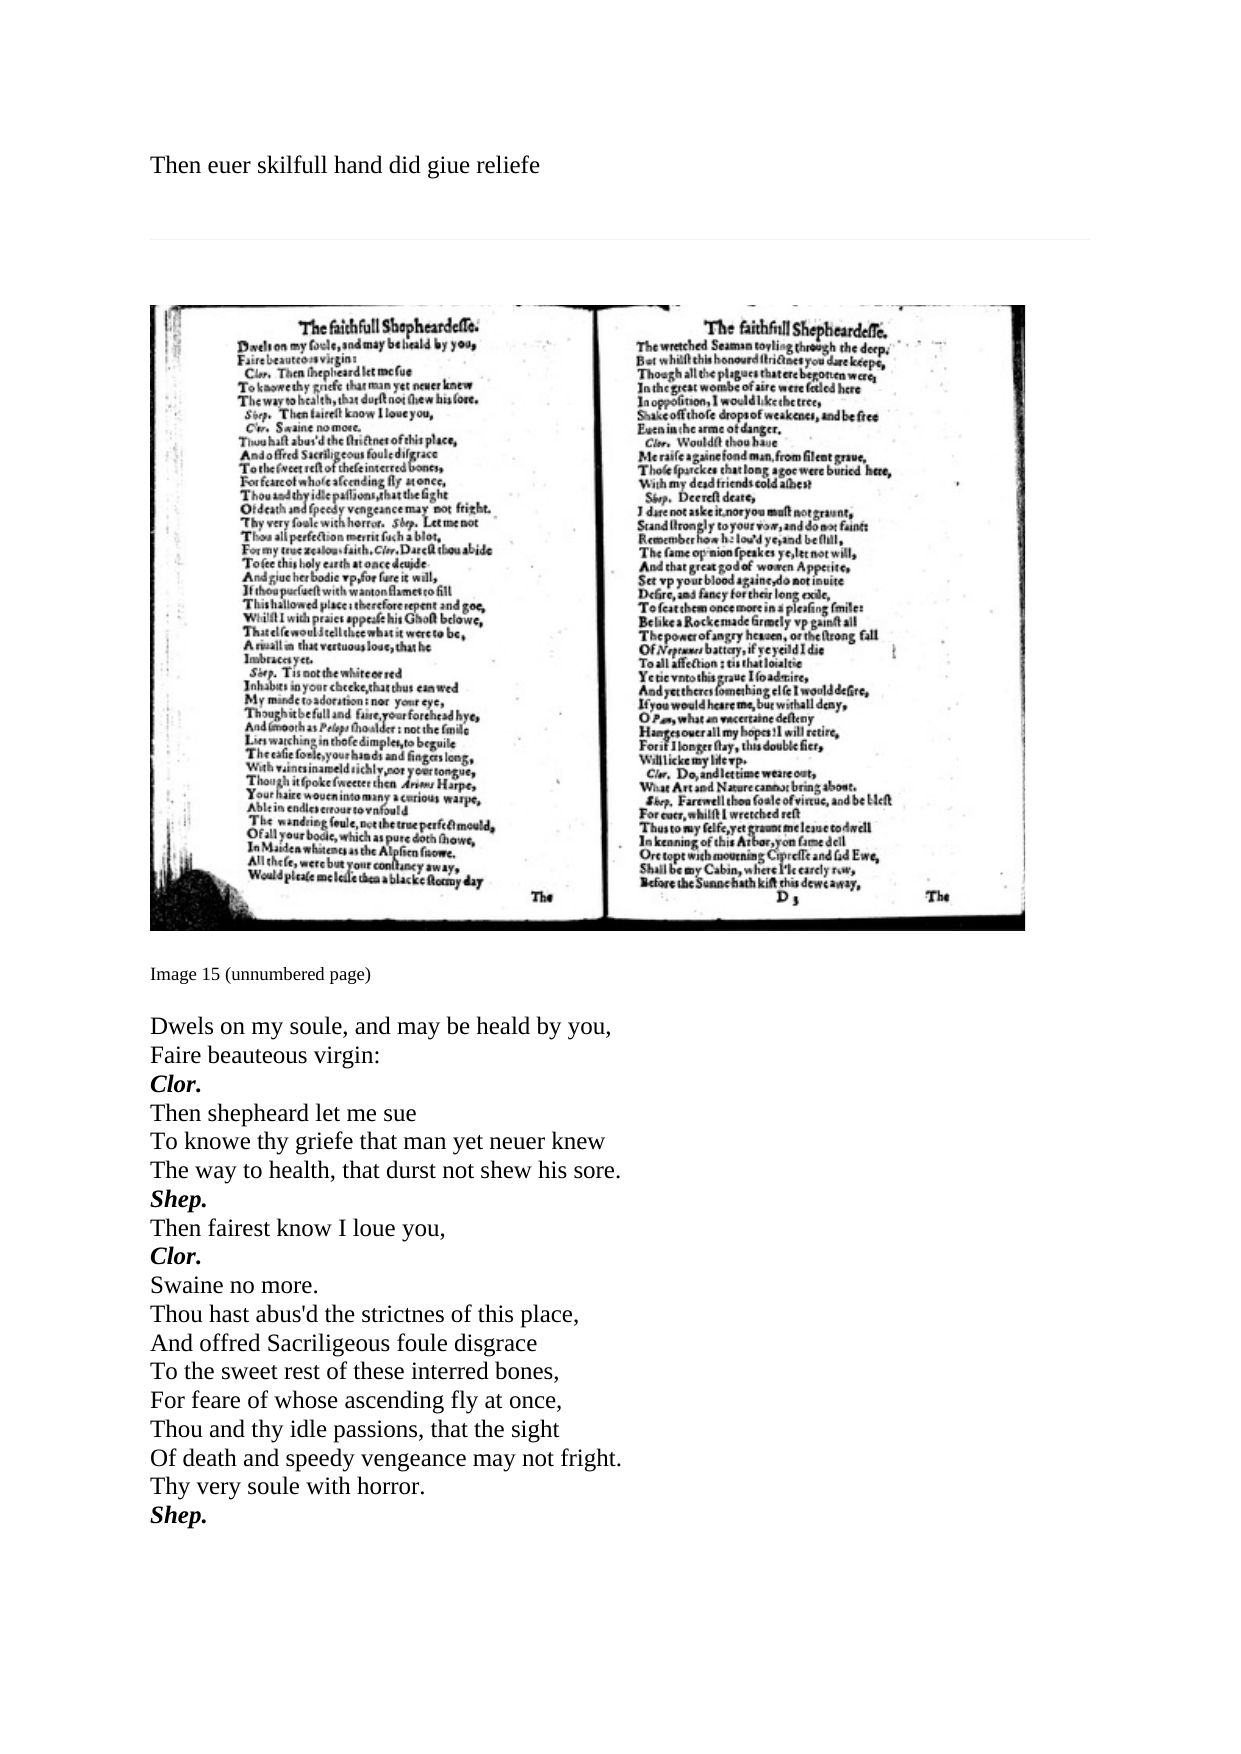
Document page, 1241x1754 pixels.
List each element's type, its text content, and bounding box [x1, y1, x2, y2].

text Clor. [150, 1241, 1090, 1270]
picture [150, 305, 1025, 931]
text Clor. [150, 1069, 1090, 1098]
text Swaine no more. Thou hast abus'd the strictnes of this place, And offred Sacriligeous foule disgrace To the sweet rest of these interred bones, For feare of whose ascending fly at once, Thou and thy idle passions, that the sight Of death and speedy vengeance may not fright. Thy very soule with horror. [150, 1270, 1090, 1500]
text Shep. [150, 1500, 1090, 1529]
text Then fairest know I loue you, [150, 1213, 1090, 1241]
text Shep. [150, 1184, 1090, 1213]
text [150, 150, 1090, 207]
text Dwels on my soule, and may be heald by you, Faire beauteous virgin: [150, 1011, 1090, 1069]
text Image 15 (unnumbered page) [150, 963, 1090, 985]
text Then shepheard let me sue To knowe thy griefe that man yet neuer knew The way to health, that durst not shew his sore. [150, 1098, 1090, 1184]
